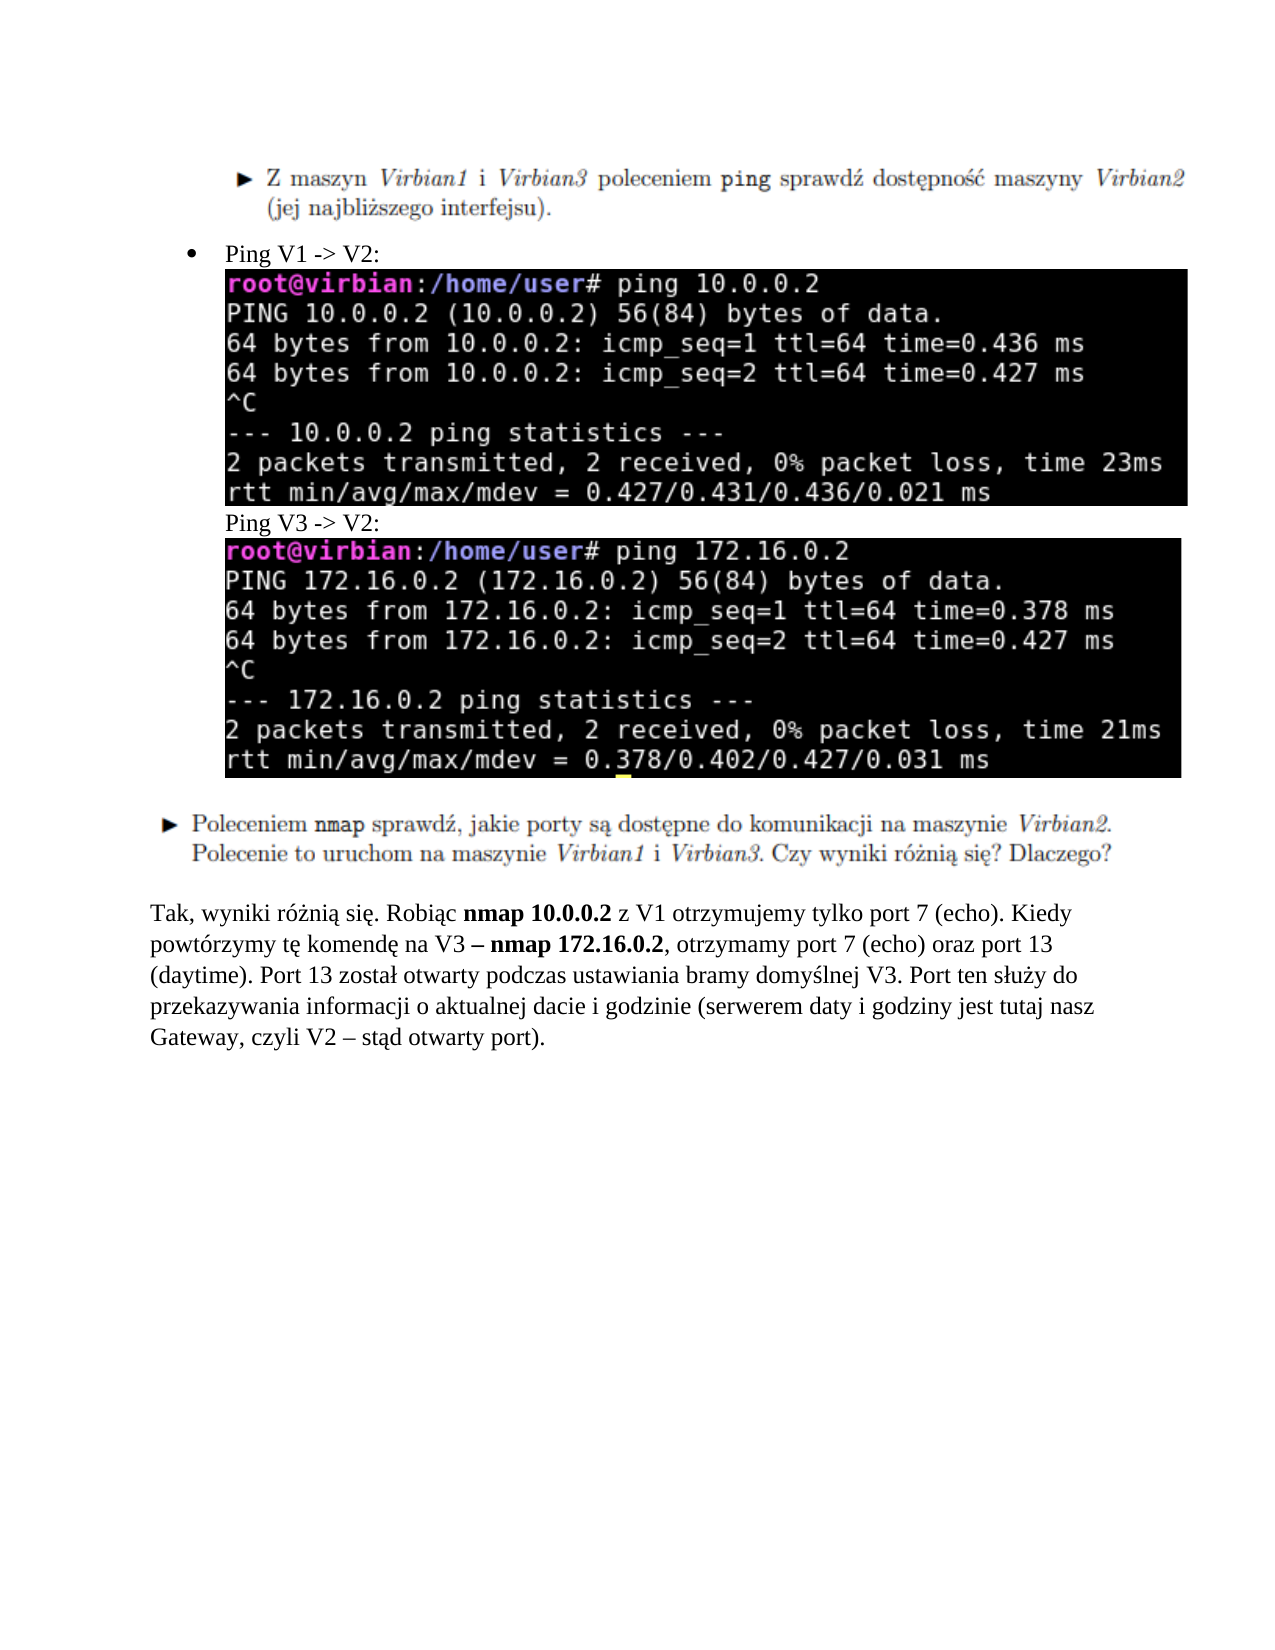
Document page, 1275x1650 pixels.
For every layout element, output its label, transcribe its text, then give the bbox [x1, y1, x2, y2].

picture [225, 538, 1182, 778]
picture [225, 269, 1188, 506]
list Ping V1 -> V2: [187, 239, 1125, 267]
text Tak, wyniki różnią się. Robiąc nmap 10.0.0.2 z V1 otrzymujemy tylko port 7 (echo). Kiedy powtórzymy tę komendę na V3 – nmap 172.16.0.2, otrzymamy port 7 (echo) oraz port 13 (daytime). Port 13 został otwarty podczas ustawiania bramy domyślnej V3. Port ten służy do przekazywania informacji o aktualnej dacie i godzinie (serwerem daty i godziny jest tutaj nasz Gateway, czyli V2 – stąd otwarty port). [150, 898, 1125, 1051]
picture [225, 150, 1200, 237]
picture [150, 796, 1125, 880]
list Ping V3 -> V2: [225, 508, 1125, 537]
